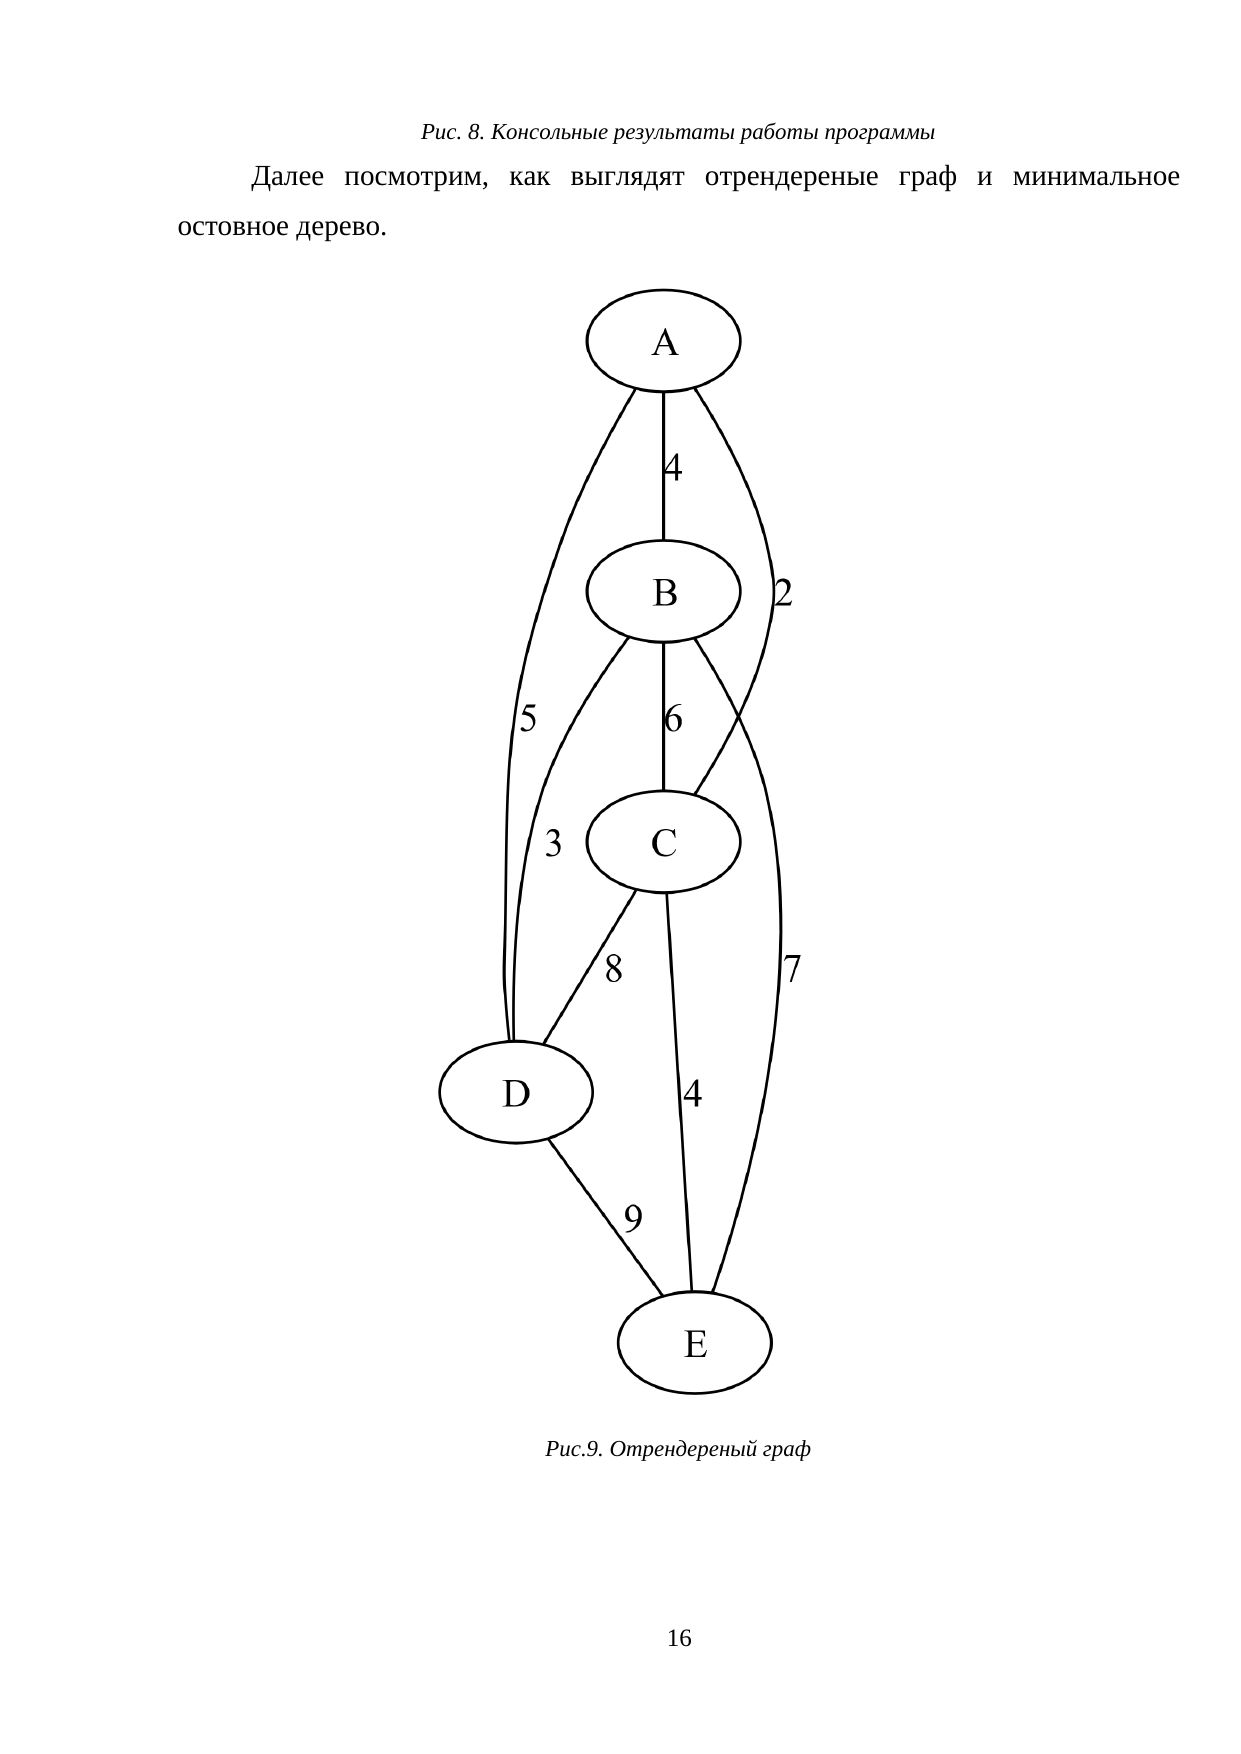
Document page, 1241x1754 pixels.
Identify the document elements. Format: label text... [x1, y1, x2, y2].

text Далее посмотрим, как выглядят отрендереные граф и минимальное остовное дерево. [177, 158, 1181, 241]
text Рис. 8. Консольные результаты работы программы [177, 118, 1181, 144]
picture [428, 278, 813, 1405]
